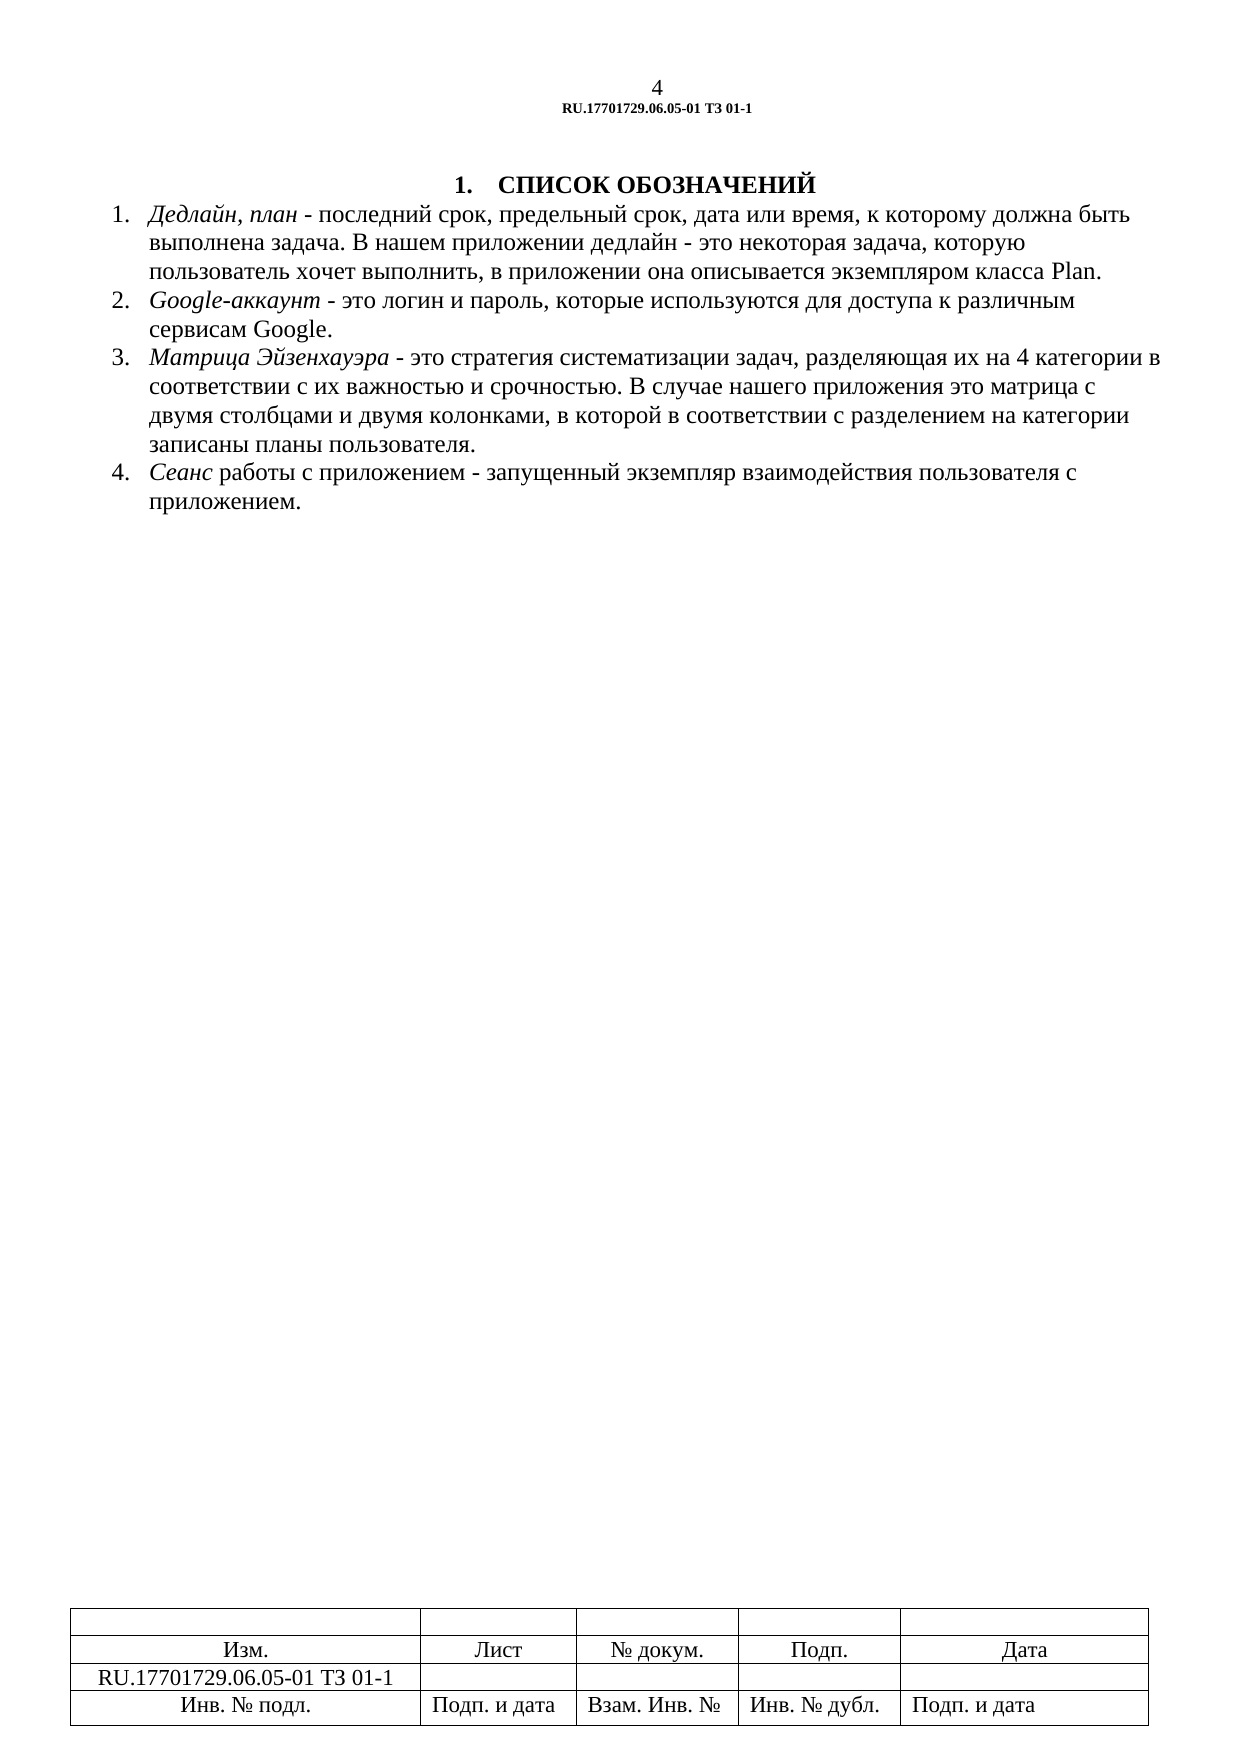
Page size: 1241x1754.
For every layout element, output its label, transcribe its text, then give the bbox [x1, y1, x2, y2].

list Сеанс работы с приложением - запущенный экземпляр взаимодействия пользователя с приложением. [111, 457, 1166, 515]
list Дедлайн, план - последний срок, предельный срок, дата или время, к которому должна быть выполнена задача. В нашем приложении дедлайн - это некоторая задача, которую пользователь хочет выполнить, в приложении она описывается экземпляром класса Plan. [111, 199, 1166, 285]
list Google-аккаунт - это логин и пароль, которые используются для доступа к различным сервисам Google. [111, 285, 1166, 342]
subtitle СПИСОК ОБОЗНАЧЕНИЙ [103, 170, 1166, 199]
list Матрица Эйзенхауэра - это стратегия систематизации задач, разделяющая их на 4 категории в соответствии с их важностью и срочностью. В случае нашего приложения это матрица с двумя столбцами и двумя колонками, в которой в соответствии с разделением на категории записаны планы пользователя. [111, 342, 1166, 457]
